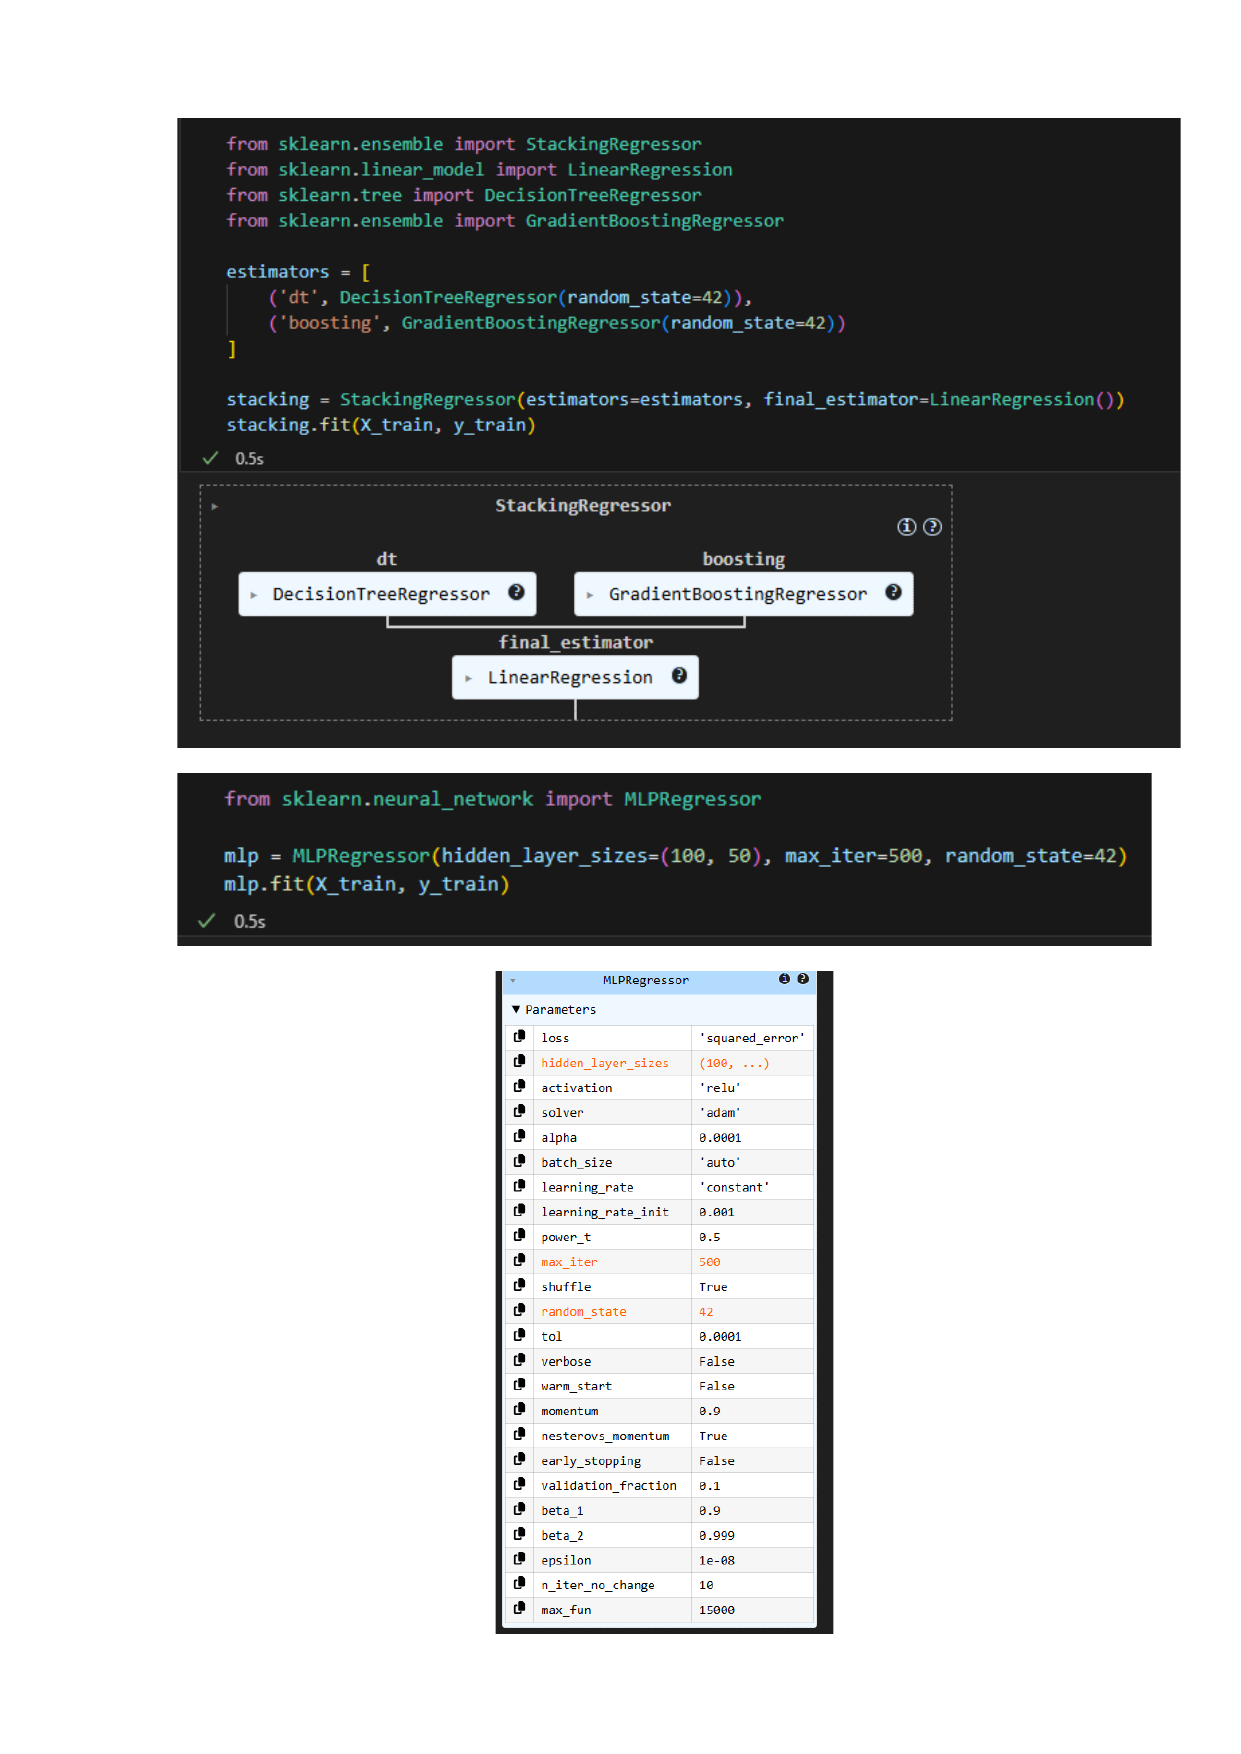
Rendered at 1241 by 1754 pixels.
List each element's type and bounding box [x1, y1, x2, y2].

picture [495, 971, 834, 1634]
picture [177, 118, 1181, 748]
picture [177, 773, 1152, 946]
